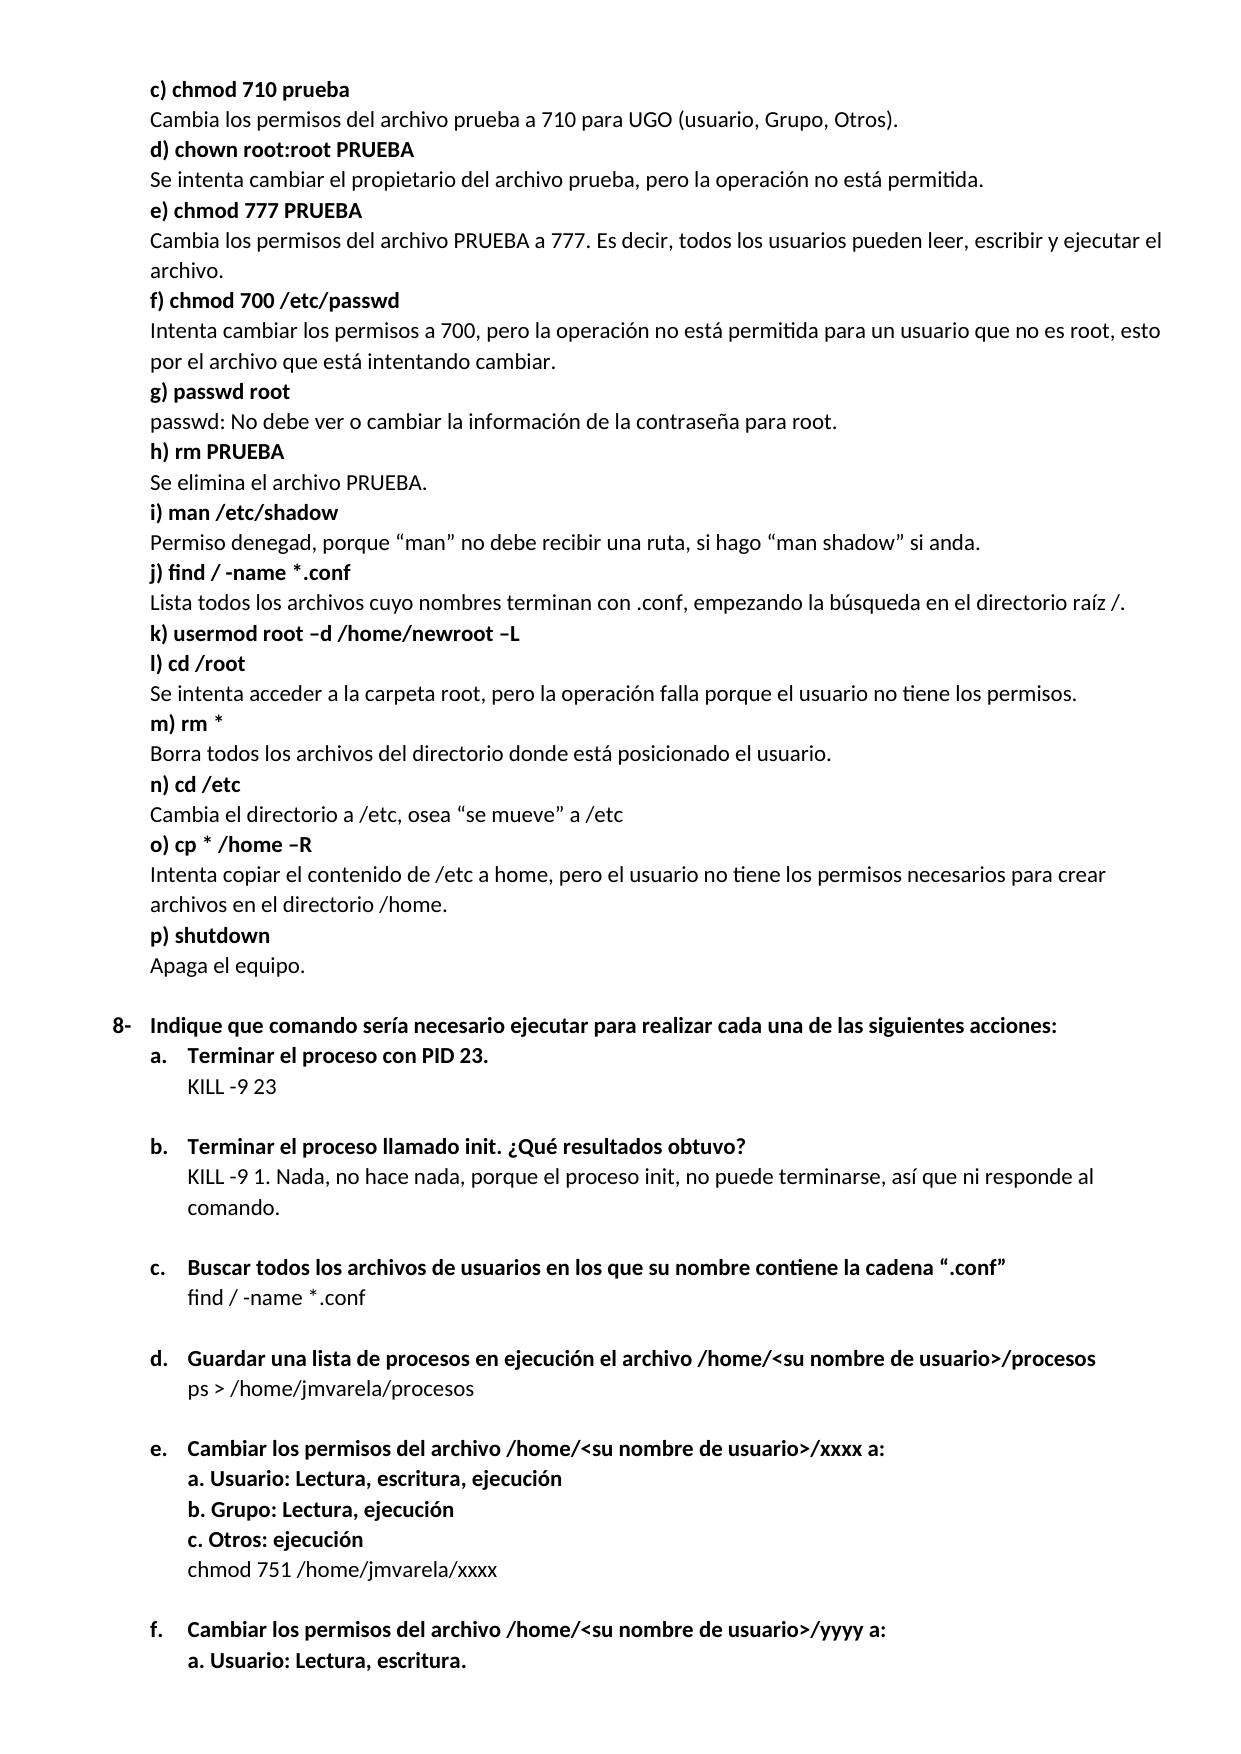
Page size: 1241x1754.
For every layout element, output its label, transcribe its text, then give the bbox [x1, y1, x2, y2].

list KILL -9 1. Nada, no hace nada, porque el proceso init, no puede terminarse, así que ni responde al comando. [187, 1162, 1165, 1221]
list h) rm PRUEBA [150, 437, 1165, 466]
list Intenta cambiar los permisos a 700, pero la operación no está permitida para un usuario que no es root, esto por el archivo que está intentando cambiar. [150, 317, 1165, 375]
list c. Otros: ejecución [187, 1525, 1165, 1553]
list Guardar una lista de procesos en ejecución el archivo /home/<su nombre de usuario>/procesos [150, 1344, 1165, 1372]
list p) shutdown [150, 921, 1165, 949]
list Intenta copiar el contenido de /etc a home, pero el usuario no tiene los permisos necesarios para crear archivos en el directorio /home. [150, 860, 1165, 919]
list a. Usuario: Lectura, escritura, ejecución [187, 1464, 1165, 1493]
list i) man /etc/shadow [150, 498, 1165, 526]
list k) usermod root –d /home/newroot –L [150, 619, 1165, 647]
list Se intenta cambiar el propietario del archivo prueba, pero la operación no está permitida. [150, 166, 1165, 194]
list Se intenta acceder a la carpeta root, pero la operación falla porque el usuario no tiene los permisos. [150, 679, 1165, 707]
list Buscar todos los archivos de usuarios en los que su nombre contiene la cadena “.conf” [150, 1253, 1165, 1281]
list Cambia los permisos del archivo prueba a 710 para UGO (usuario, Grupo, Otros). [150, 105, 1165, 133]
list Cambiar los permisos del archivo /home/<su nombre de usuario>/yyyy a: [150, 1616, 1165, 1644]
list Indique que comando sería necesario ejecutar para realizar cada una de las siguientes acciones: [112, 1011, 1165, 1039]
list Permiso denegad, porque “man” no debe recibir una ruta, si hago “man shadow” si anda. [150, 528, 1165, 556]
list b. Grupo: Lectura, ejecución [187, 1495, 1165, 1523]
list Cambia el directorio a /etc, osea “se mueve” a /etc [150, 800, 1165, 828]
list m) rm * [150, 709, 1165, 737]
list f) chmod 700 /etc/passwd [150, 286, 1165, 314]
list j) find / -name *.conf [150, 558, 1165, 586]
list Terminar el proceso con PID 23. [150, 1042, 1165, 1070]
list Borra todos los archivos del directorio donde está posicionado el usuario. [150, 739, 1165, 768]
list Cambiar los permisos del archivo /home/<su nombre de usuario>/xxxx a: [150, 1434, 1165, 1462]
list Terminar el proceso llamado init. ¿Qué resultados obtuvo? [150, 1132, 1165, 1160]
list d) chown root:root PRUEBA [150, 135, 1165, 163]
list Apaga el equipo. [150, 951, 1165, 979]
list o) cp * /home –R [150, 830, 1165, 858]
list Lista todos los archivos cuyo nombres terminan con .conf, empezando la búsqueda en el directorio raíz /. [150, 588, 1165, 617]
list find / -name *.conf [187, 1283, 1165, 1311]
list passwd: No debe ver o cambiar la información de la contraseña para root. [150, 407, 1165, 435]
list e) chmod 777 PRUEBA [150, 196, 1165, 224]
list l) cd /root [150, 649, 1165, 677]
list Cambia los permisos del archivo PRUEBA a 777. Es decir, todos los usuarios pueden leer, escribir y ejecutar el archivo. [150, 226, 1165, 284]
list Se elimina el archivo PRUEBA. [150, 468, 1165, 496]
list a. Usuario: Lectura, escritura. [187, 1646, 1165, 1674]
list chmod 751 /home/jmvarela/xxxx [187, 1555, 1165, 1583]
list n) cd /etc [150, 770, 1165, 798]
list ps > /home/jmvarela/procesos [187, 1374, 1165, 1402]
list KILL -9 23 [187, 1072, 1165, 1100]
list c) chmod 710 prueba [150, 75, 1165, 103]
list g) passwd root [150, 377, 1165, 405]
